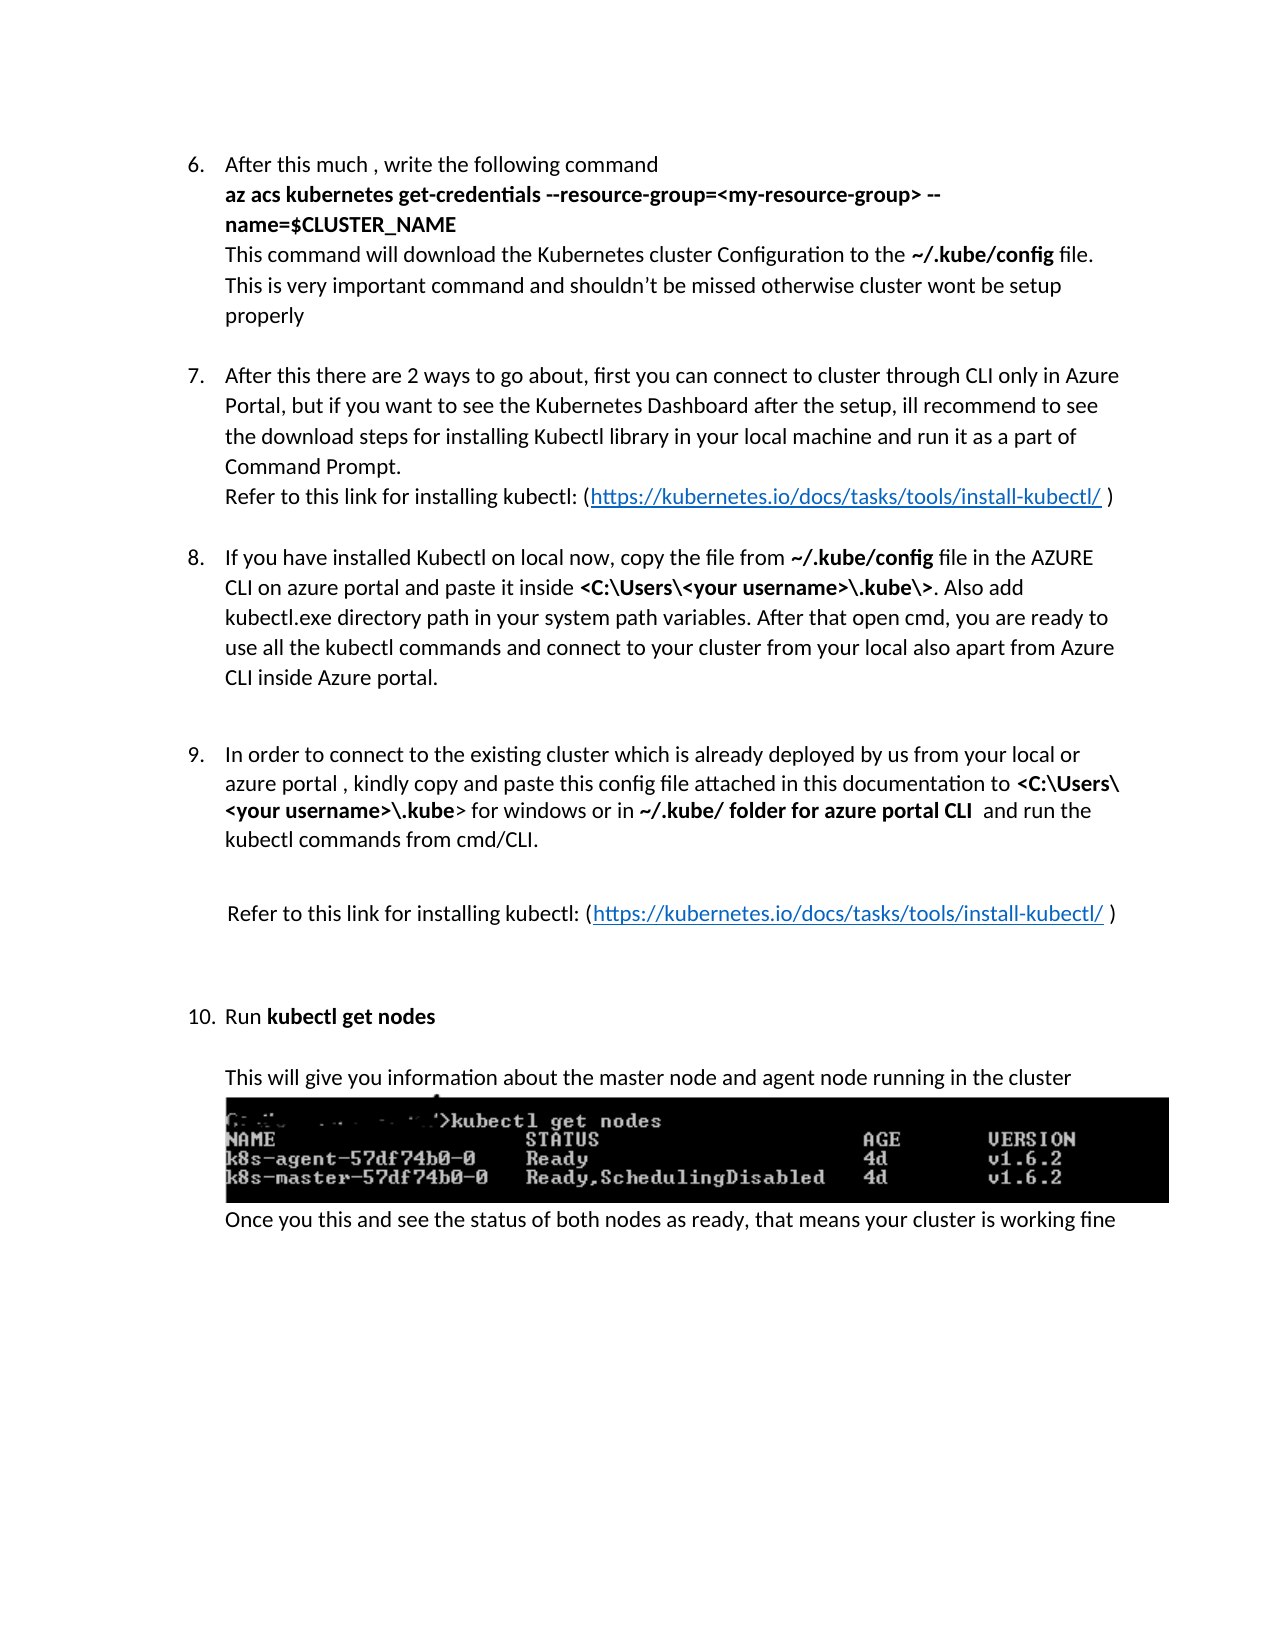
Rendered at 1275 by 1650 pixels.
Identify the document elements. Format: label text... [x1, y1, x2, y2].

text Refer to this link for installing kubectl: (https://kubernetes.io/docs/tasks/tools/install-kubectl/ ) [150, 899, 1125, 928]
list Run kubectl get nodes [187, 1002, 1125, 1031]
list Once you this and see the status of both nodes as ready, that means your cluster is working fine [225, 1205, 1125, 1233]
list This will give you information about the master node and agent node running in the cluster [225, 1063, 1125, 1091]
list This command will download the Kubernetes cluster Configuration to the ~/.kube/config file. This is very important command and shouldn’t be missed otherwise cluster wont be setup properly [225, 241, 1125, 329]
list After this there are 2 ways to go about, first you can connect to cluster through CLI only in Azure Portal, but if you want to see the Kubernetes Dashboard after the setup, ill recommend to see the download steps for installing Kubectl library in your local machine and run it as a part of Command Prompt. [187, 361, 1125, 480]
list Refer to this link for installing kubectl: (https://kubernetes.io/docs/tasks/tools/install-kubectl/ ) [225, 482, 1125, 510]
list In order to connect to the existing cluster which is already deployed by us from your local or azure portal , kindly copy and paste this config file attached in this documentation to <C:\Users\<your username>\.kube> for windows or in ~/.kube/ folder for azure portal CLI and run the kubectl commands from cmd/CLI. [187, 741, 1125, 853]
list After this much , write the following command [187, 150, 1125, 178]
list If you have installed Kubectl on local now, copy the file from ~/.kube/config file in the AZURE CLI on azure portal and paste it inside <C:\Users\<your username>\.kube\>. Also add kubectl.exe directory path in your system path variables. After that open cmd, you are ready to use all the kubectl commands and connect to your cluster from your local also apart from Azure CLI inside Azure portal. [187, 543, 1125, 692]
picture [225, 1093, 1169, 1203]
list az acs kubernetes get-credentials --resource-group=<my-resource-group> --name=$CLUSTER_NAME [225, 180, 1125, 238]
